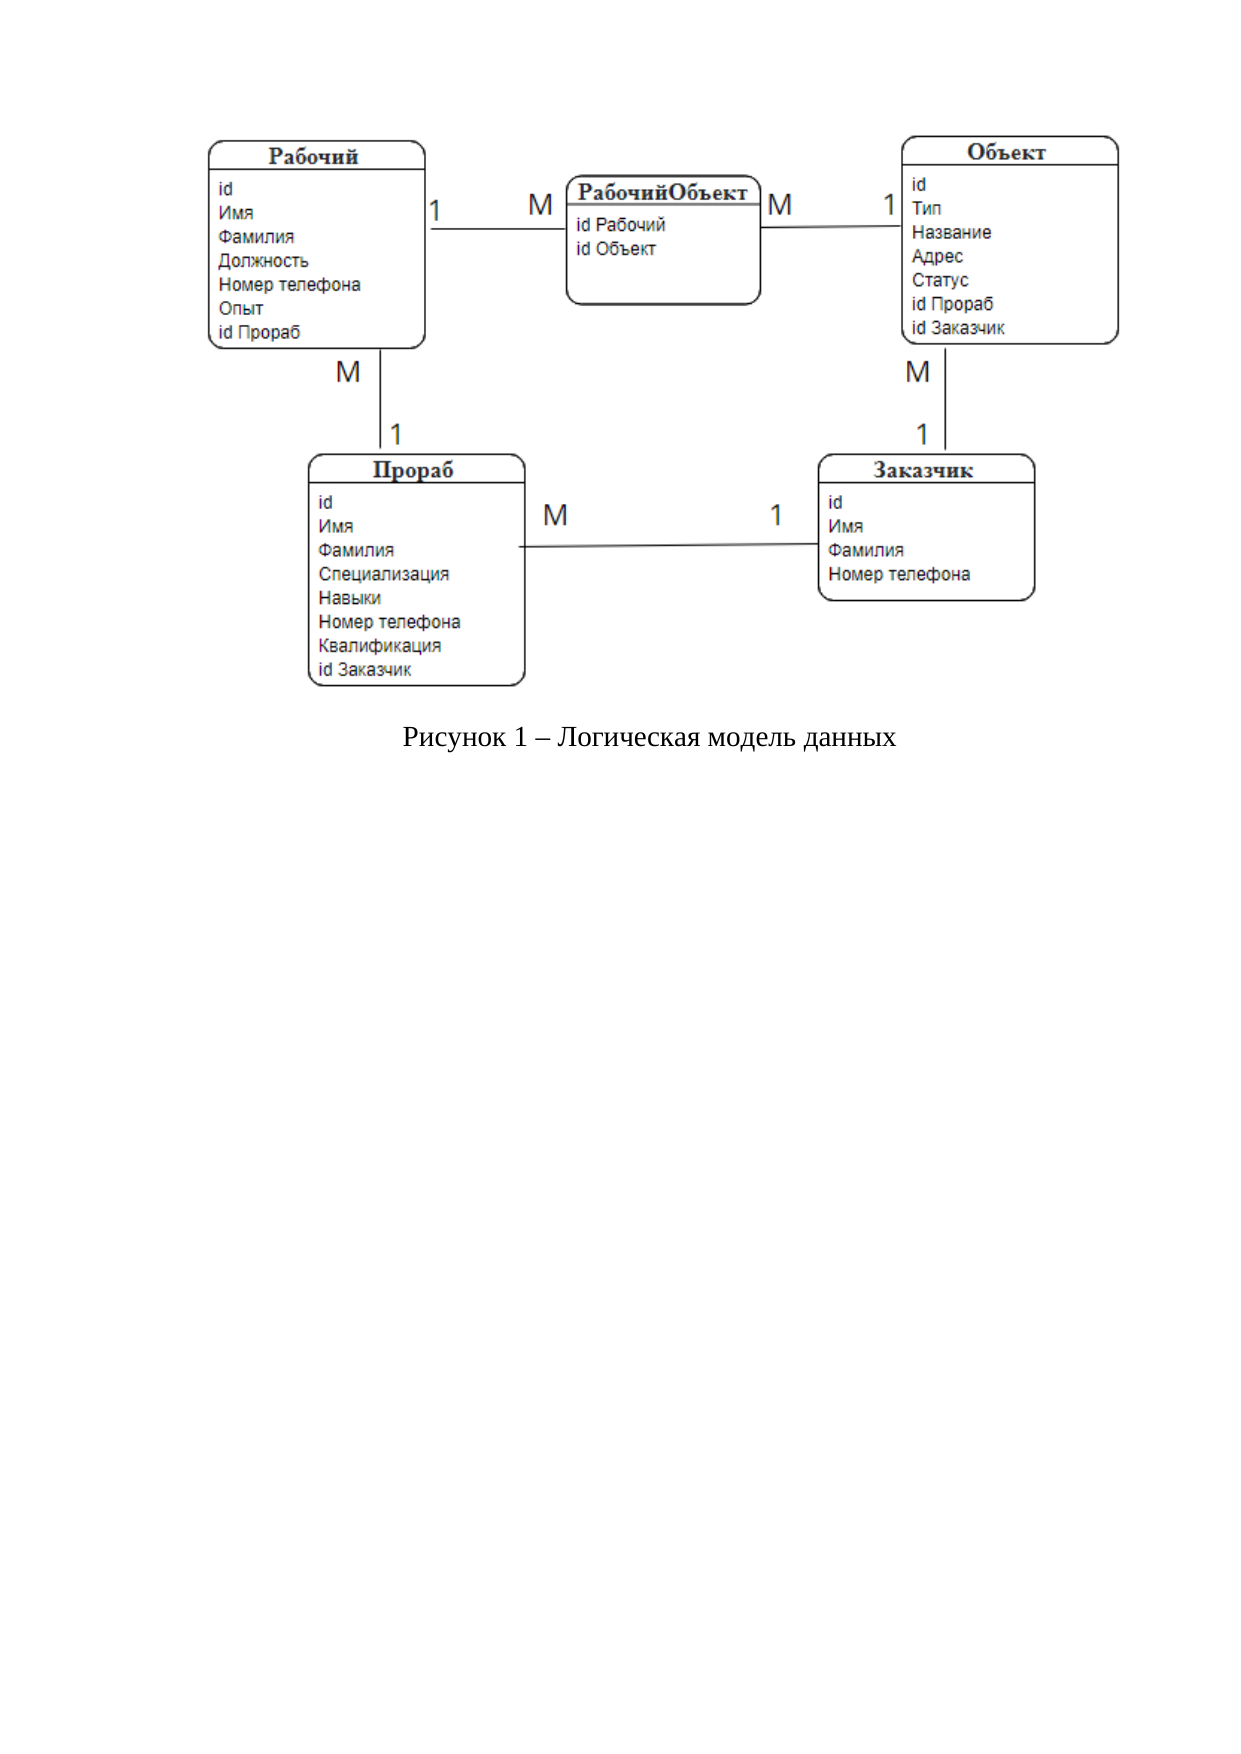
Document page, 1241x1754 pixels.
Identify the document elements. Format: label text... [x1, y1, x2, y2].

text Рисунок 1 – Логическая модель данных [177, 719, 1122, 752]
picture [177, 118, 1152, 703]
